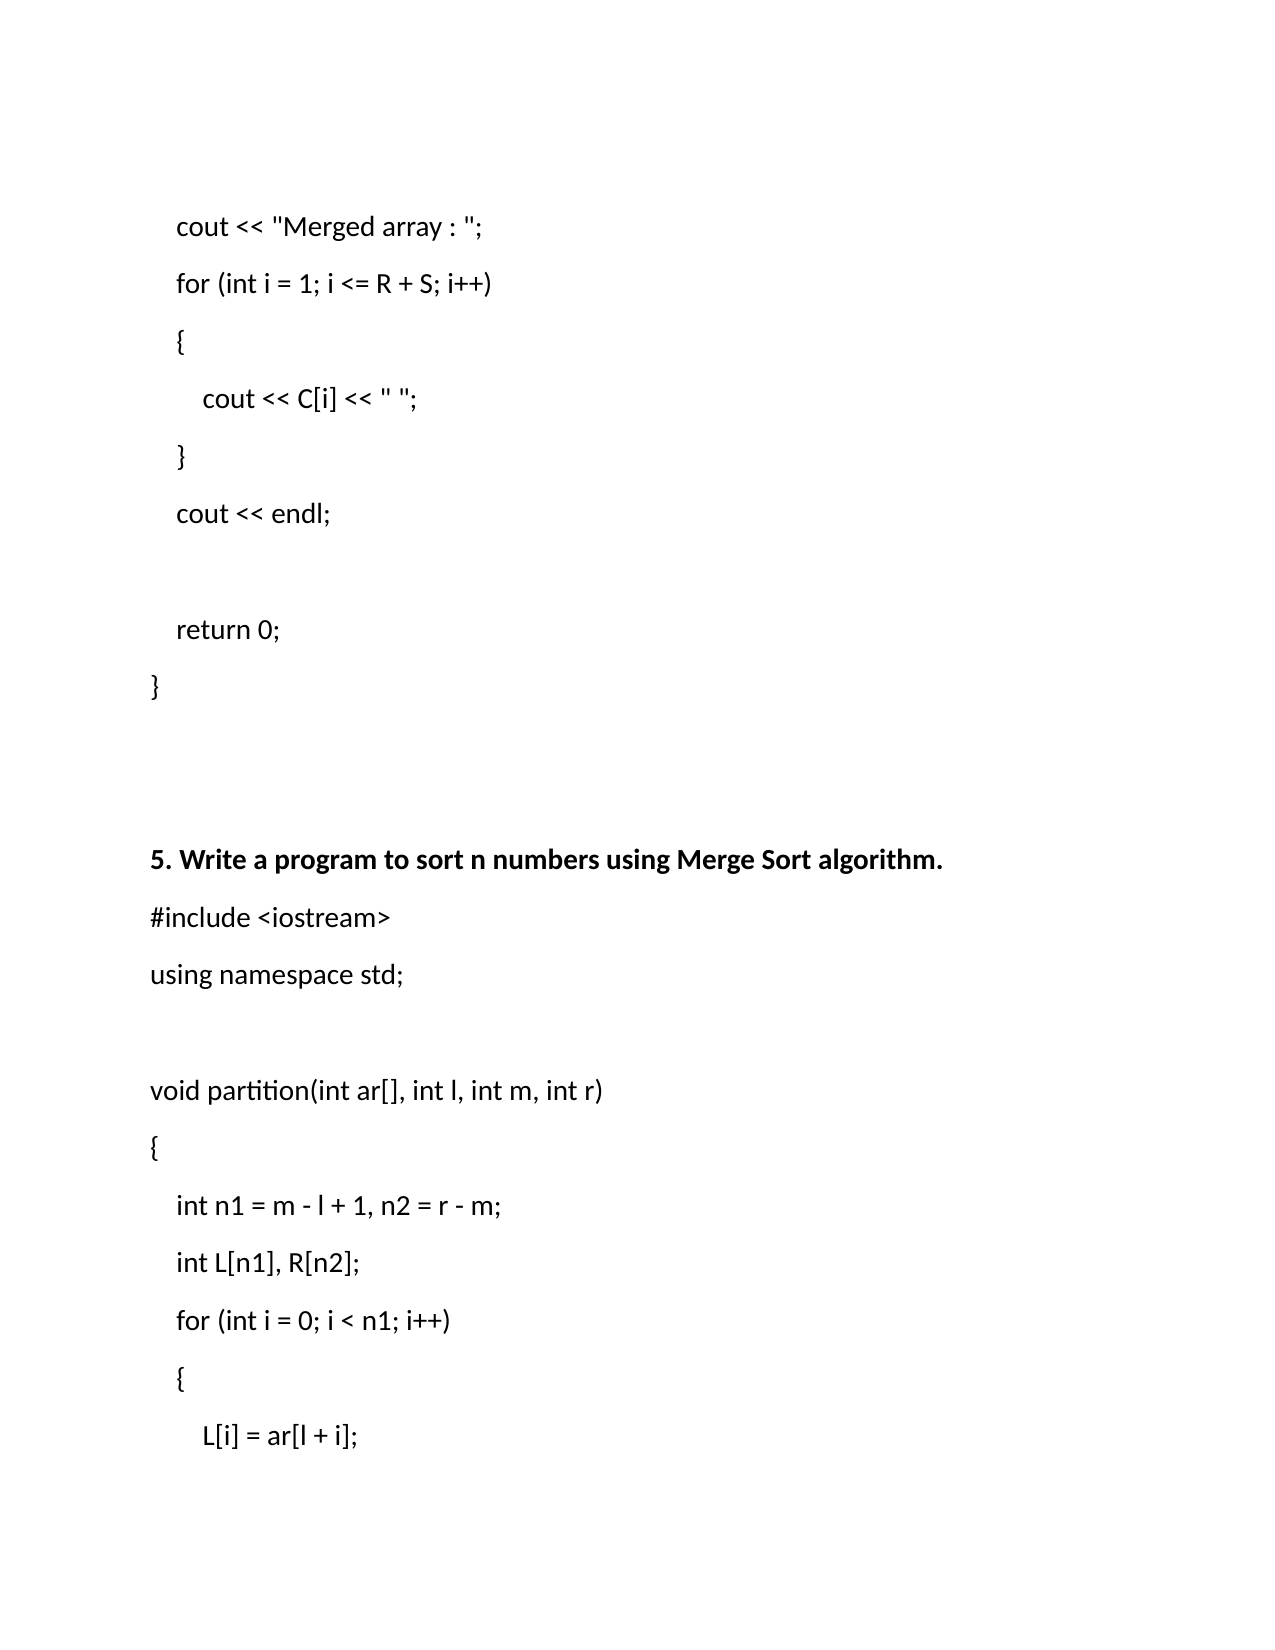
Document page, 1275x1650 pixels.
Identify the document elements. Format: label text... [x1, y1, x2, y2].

text cout << C[i] << " "; [150, 380, 1125, 416]
text void partition(int ar[], int l, int m, int r) [150, 1072, 1125, 1107]
text cout << "Merged array : "; [150, 208, 1125, 243]
text int L[n1], R[n2]; [150, 1244, 1125, 1280]
text { [150, 1129, 1125, 1165]
text } [150, 668, 1125, 704]
text { [150, 1360, 1125, 1395]
text #include <iostream> [150, 899, 1125, 934]
text } [150, 438, 1125, 474]
text cout << endl; [150, 496, 1125, 531]
text int n1 = m - l + 1, n2 = r - m; [150, 1187, 1125, 1222]
text for (int i = 1; i <= R + S; i++) [150, 265, 1125, 301]
text return 0; [150, 611, 1125, 646]
text L[i] = ar[l + i]; [150, 1417, 1125, 1453]
text { [150, 323, 1125, 358]
text for (int i = 0; i < n1; i++) [150, 1302, 1125, 1338]
text 5. Write a program to sort n numbers using Merge Sort algorithm. [150, 841, 1125, 877]
text using namespace std; [150, 956, 1125, 992]
